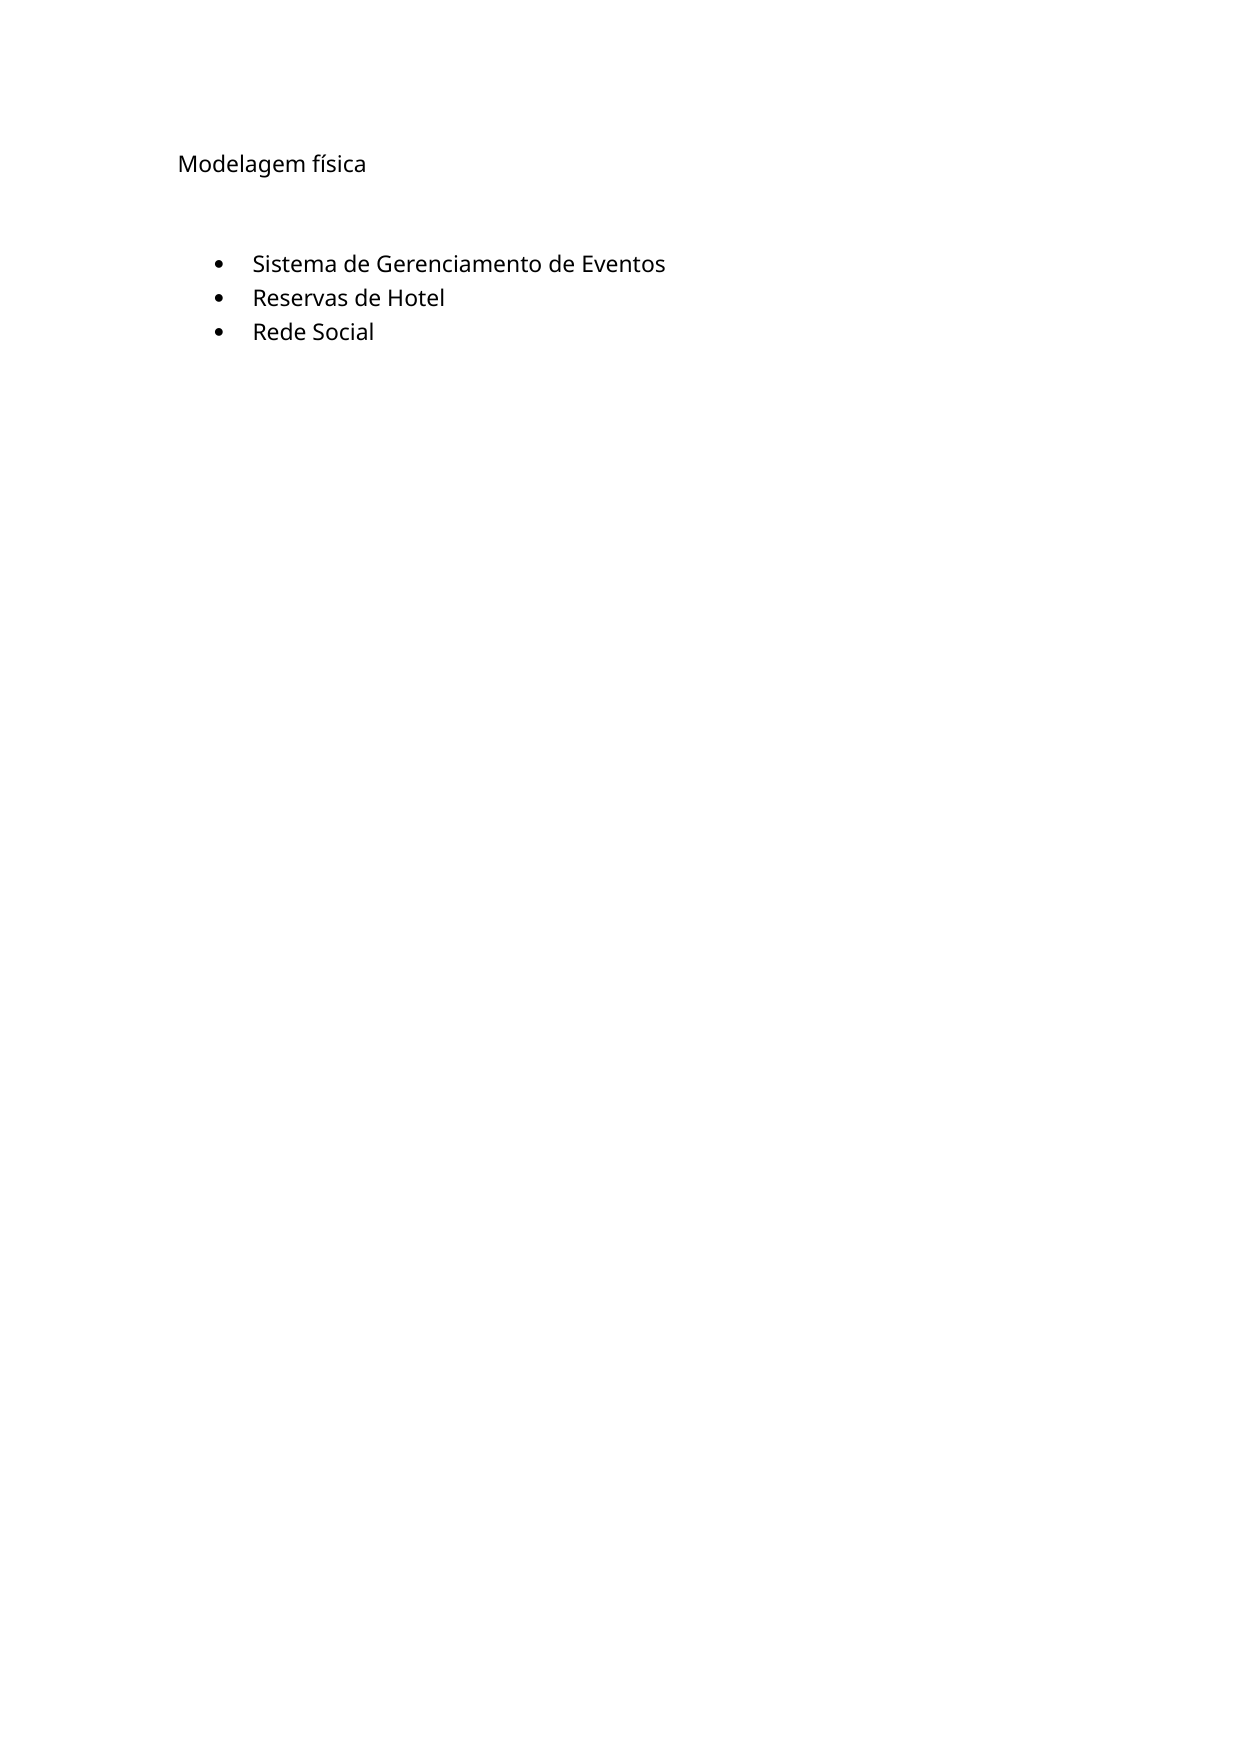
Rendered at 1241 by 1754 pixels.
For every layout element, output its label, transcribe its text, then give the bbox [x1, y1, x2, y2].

list Reservas de Hotel [215, 282, 1063, 313]
list Sistema de Gerenciamento de Eventos [215, 248, 1063, 280]
text Modelagem física [177, 148, 1063, 179]
list Rede Social [215, 316, 1063, 347]
